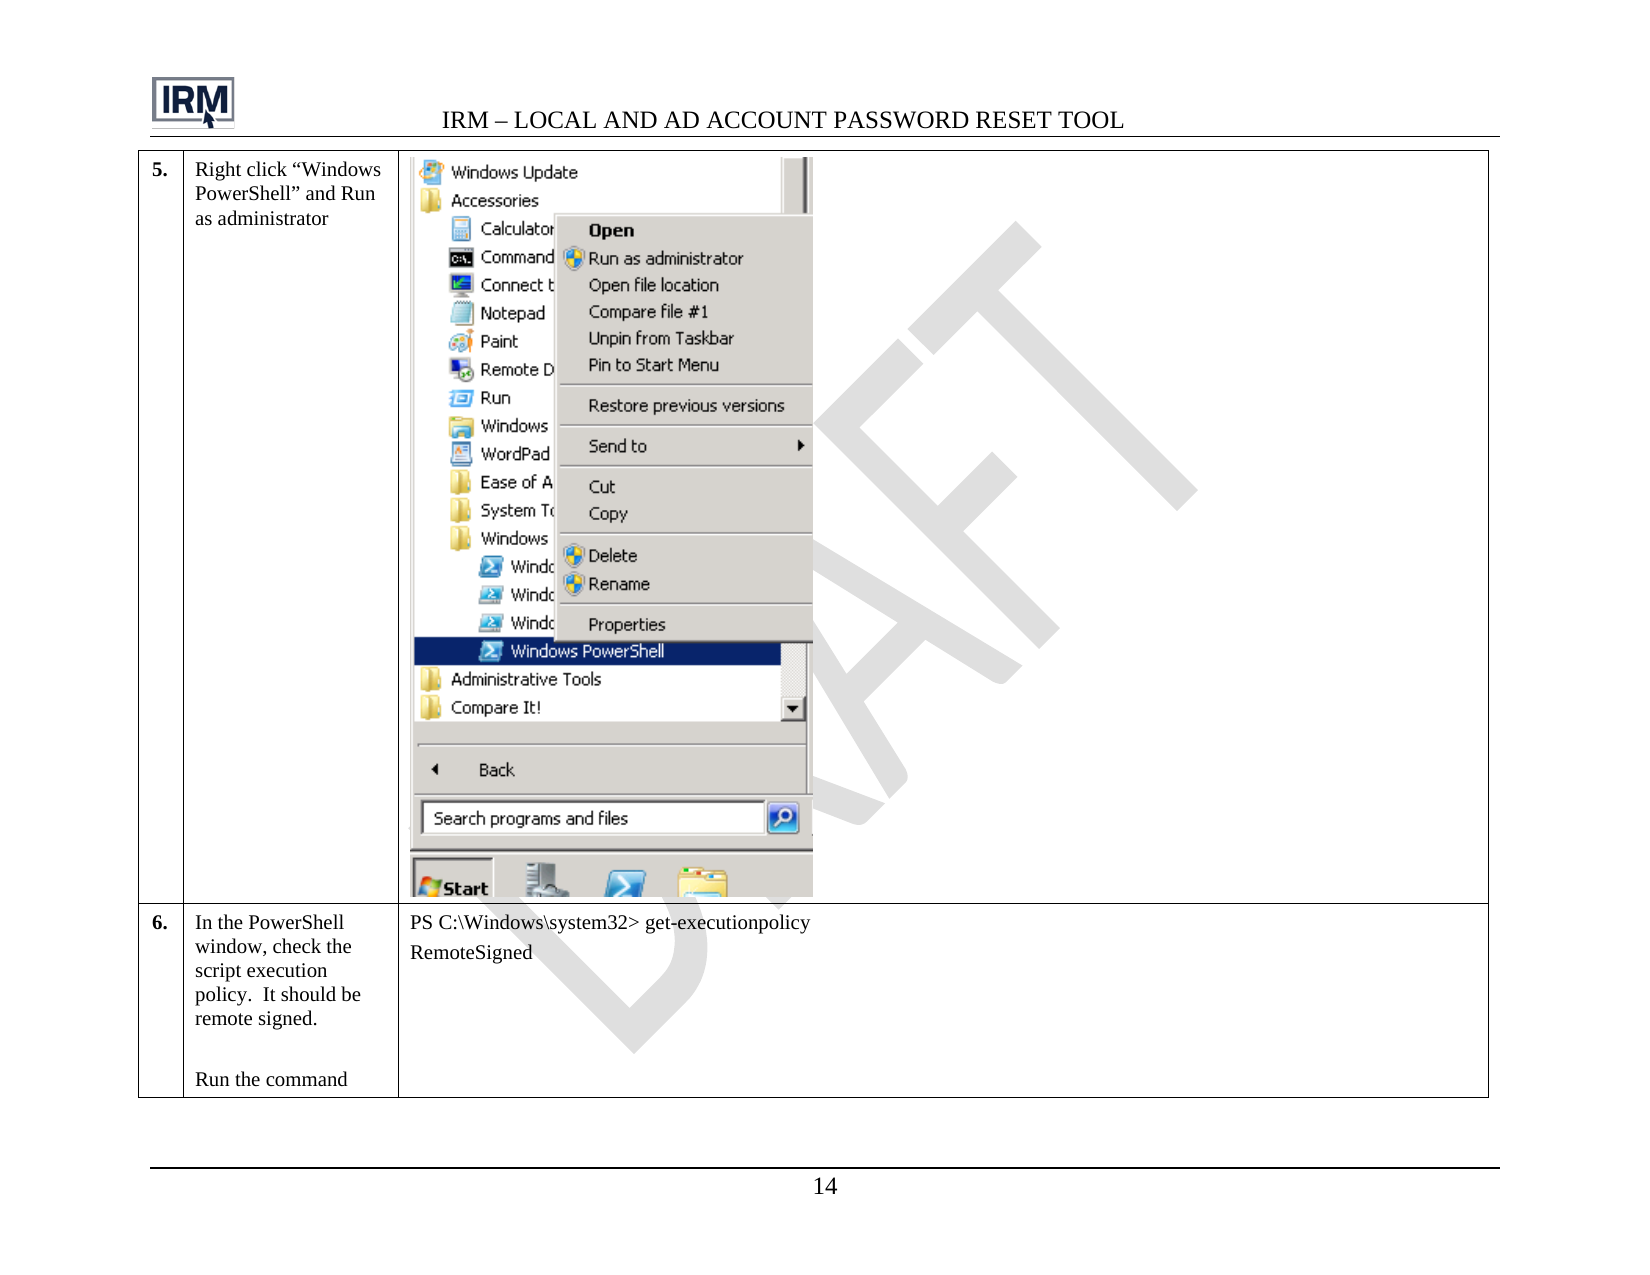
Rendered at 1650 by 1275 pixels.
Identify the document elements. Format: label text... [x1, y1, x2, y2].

table_cell Right click “Windows PowerShell” and Run as administrator [184, 151, 398, 902]
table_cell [184, 904, 398, 1097]
table_cell [399, 151, 1488, 902]
table_cell [139, 151, 183, 902]
table_cell [139, 904, 183, 1097]
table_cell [399, 904, 1488, 1097]
picture [410, 157, 813, 897]
